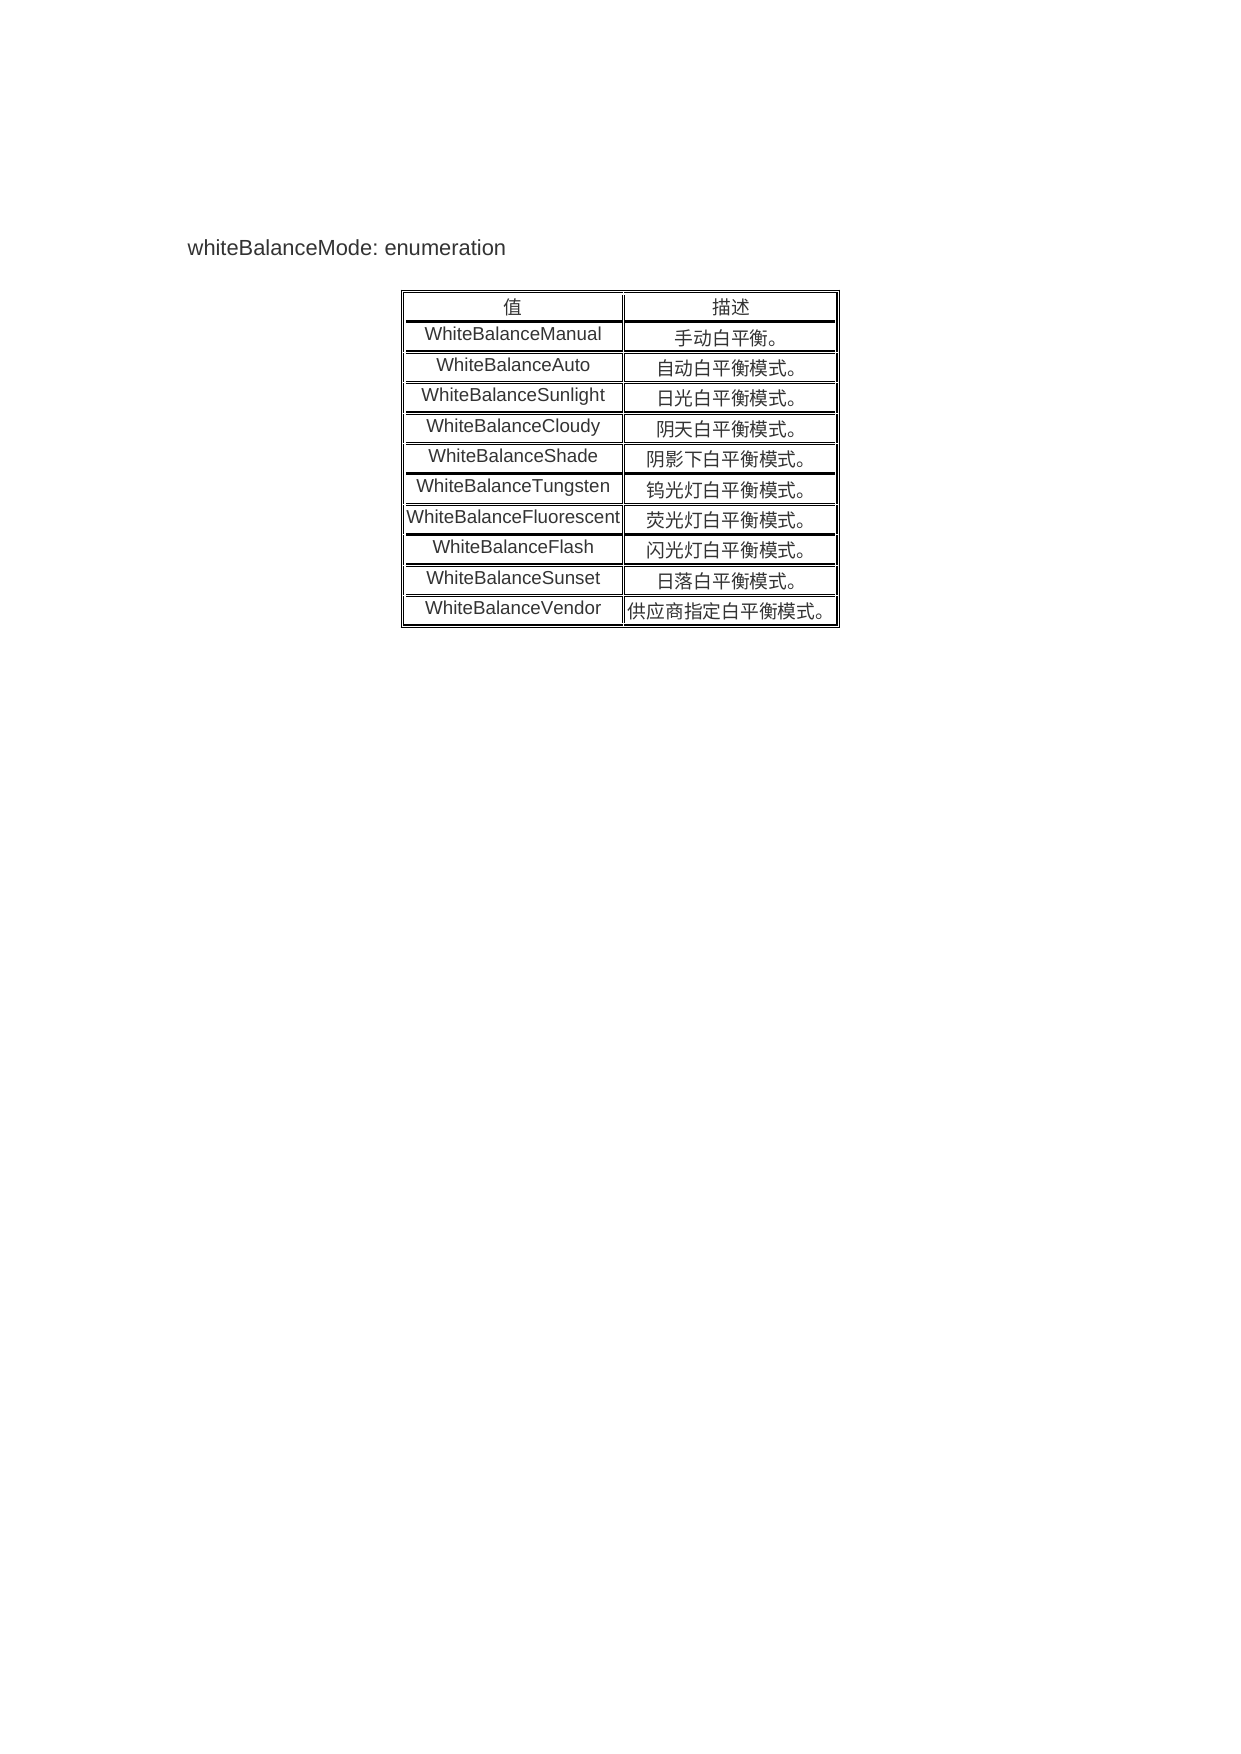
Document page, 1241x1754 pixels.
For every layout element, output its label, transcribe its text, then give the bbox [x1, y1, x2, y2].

text whiteBalanceMode: enumeration [187, 220, 1053, 260]
table_cell WhiteBalanceSunlight [402, 381, 624, 411]
table_cell 供应商指定白平衡模式。 [624, 594, 838, 624]
table_cell 日落白平衡模式。 [625, 563, 837, 594]
table_cell 手动白平衡。 [625, 320, 836, 350]
table_header 描述 [624, 293, 836, 320]
table_cell 日光白平衡模式。 [624, 381, 838, 411]
table_cell WhiteBalanceAuto [404, 350, 622, 381]
table_cell WhiteBalanceVendor [402, 594, 624, 624]
table_cell 钨光灯白平衡模式。 [625, 472, 836, 502]
table_header 值 [404, 293, 624, 320]
table_cell WhiteBalanceFluorescent [404, 503, 622, 533]
table_cell WhiteBalanceFlash [402, 533, 622, 563]
table_cell WhiteBalanceTungsten [404, 472, 622, 502]
table_cell 阴天白平衡模式。 [625, 411, 837, 442]
table_cell WhiteBalanceCloudy [404, 411, 622, 442]
table_cell 自动白平衡模式。 [625, 350, 837, 381]
table_cell 阴影下白平衡模式。 [624, 442, 838, 472]
table_cell WhiteBalanceShade [402, 442, 624, 472]
table_cell 荧光灯白平衡模式。 [625, 503, 837, 533]
table_cell WhiteBalanceSunset [404, 563, 622, 594]
table_cell WhiteBalanceManual [404, 320, 622, 350]
table_cell 闪光灯白平衡模式。 [625, 533, 838, 563]
